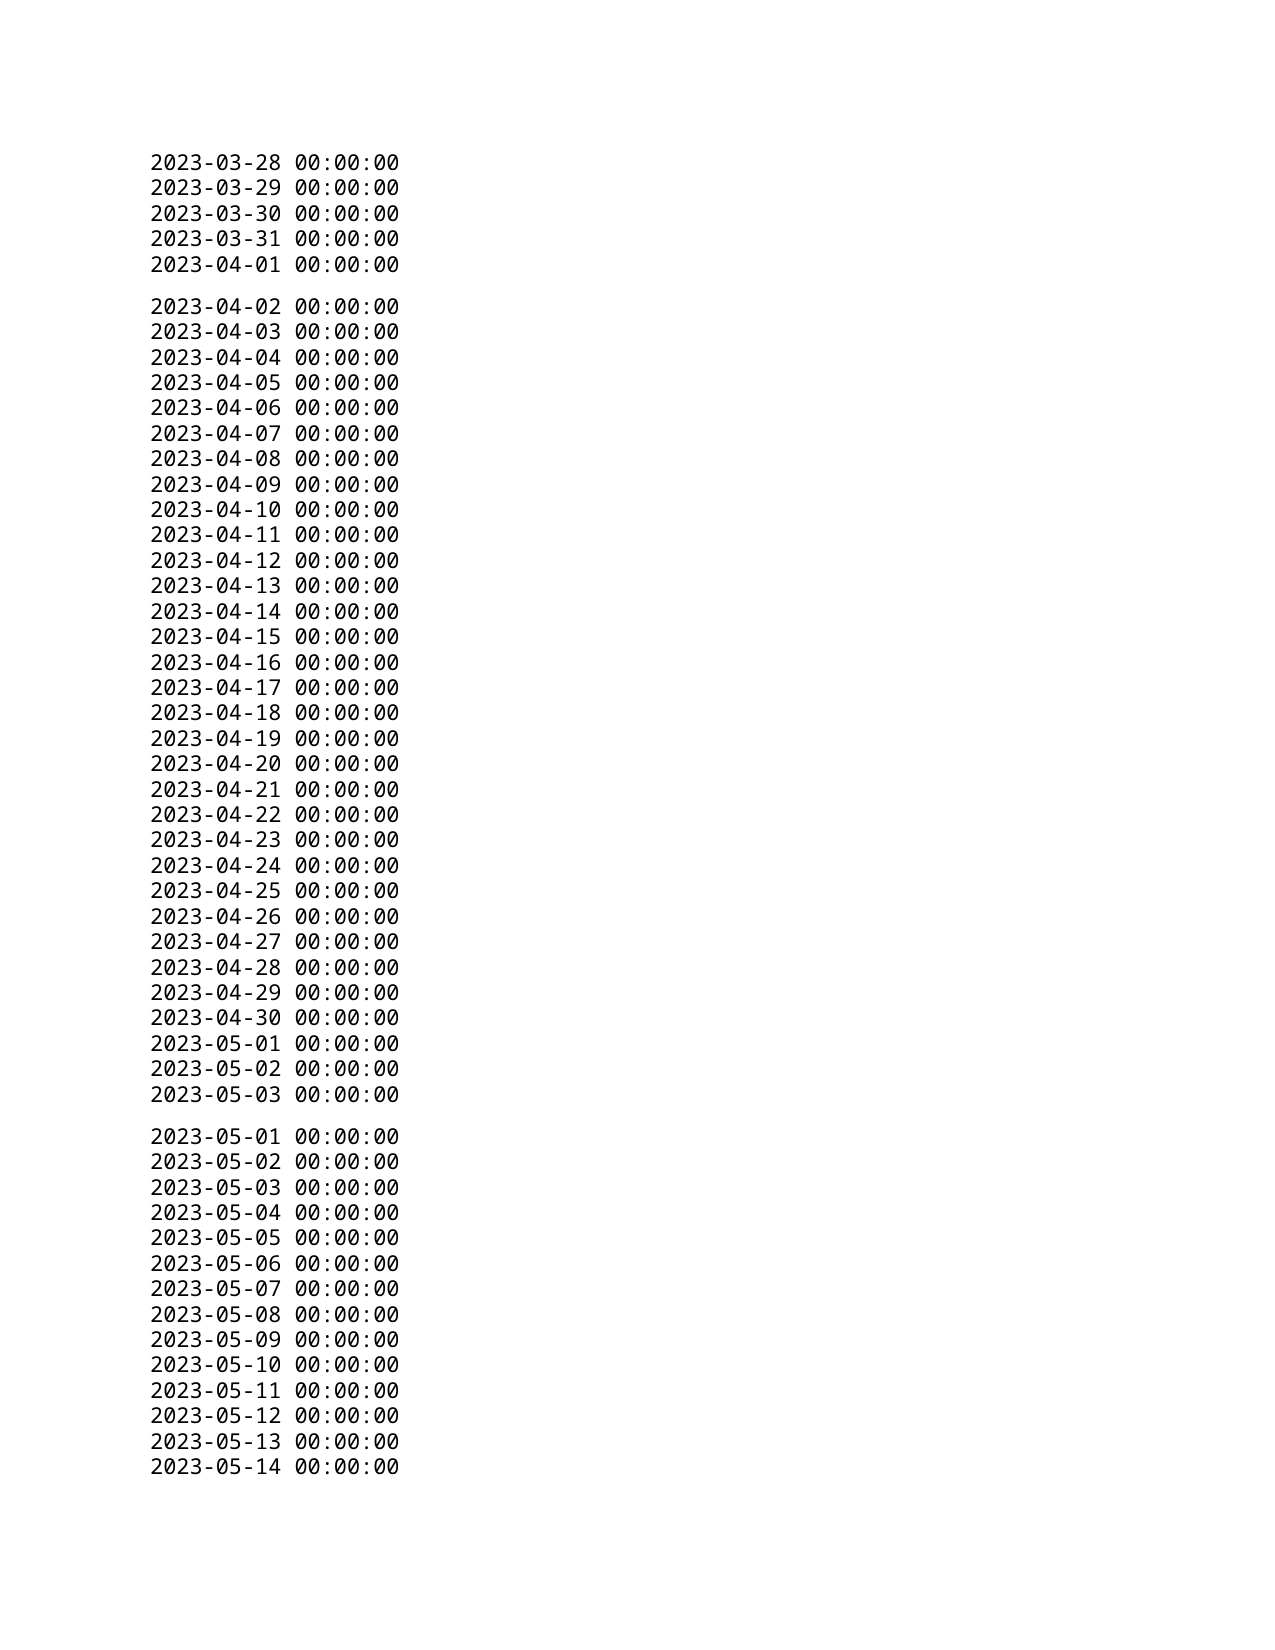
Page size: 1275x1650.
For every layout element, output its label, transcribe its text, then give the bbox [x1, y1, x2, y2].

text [150, 150, 1125, 277]
text 2023-04-02 00:00:00 2023-04-03 00:00:00 2023-04-04 00:00:00 2023-04-05 00:00:00 2023-04-06 00:00:00 2023-04-07 00:00:00 2023-04-08 00:00:00 2023-04-09 00:00:00 2023-04-10 00:00:00 2023-04-11 00:00:00 2023-04-12 00:00:00 2023-04-13 00:00:00 2023-04-14 00:00:00 2023-04-15 00:00:00 2023-04-16 00:00:00 2023-04-17 00:00:00 2023-04-18 00:00:00 2023-04-19 00:00:00 2023-04-20 00:00:00 2023-04-21 00:00:00 2023-04-22 00:00:00 2023-04-23 00:00:00 2023-04-24 00:00:00 2023-04-25 00:00:00 2023-04-26 00:00:00 2023-04-27 00:00:00 2023-04-28 00:00:00 2023-04-29 00:00:00 2023-04-30 00:00:00 2023-05-01 00:00:00 2023-05-02 00:00:00 2023-05-03 00:00:00 [150, 294, 1125, 1107]
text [150, 1124, 1125, 1479]
